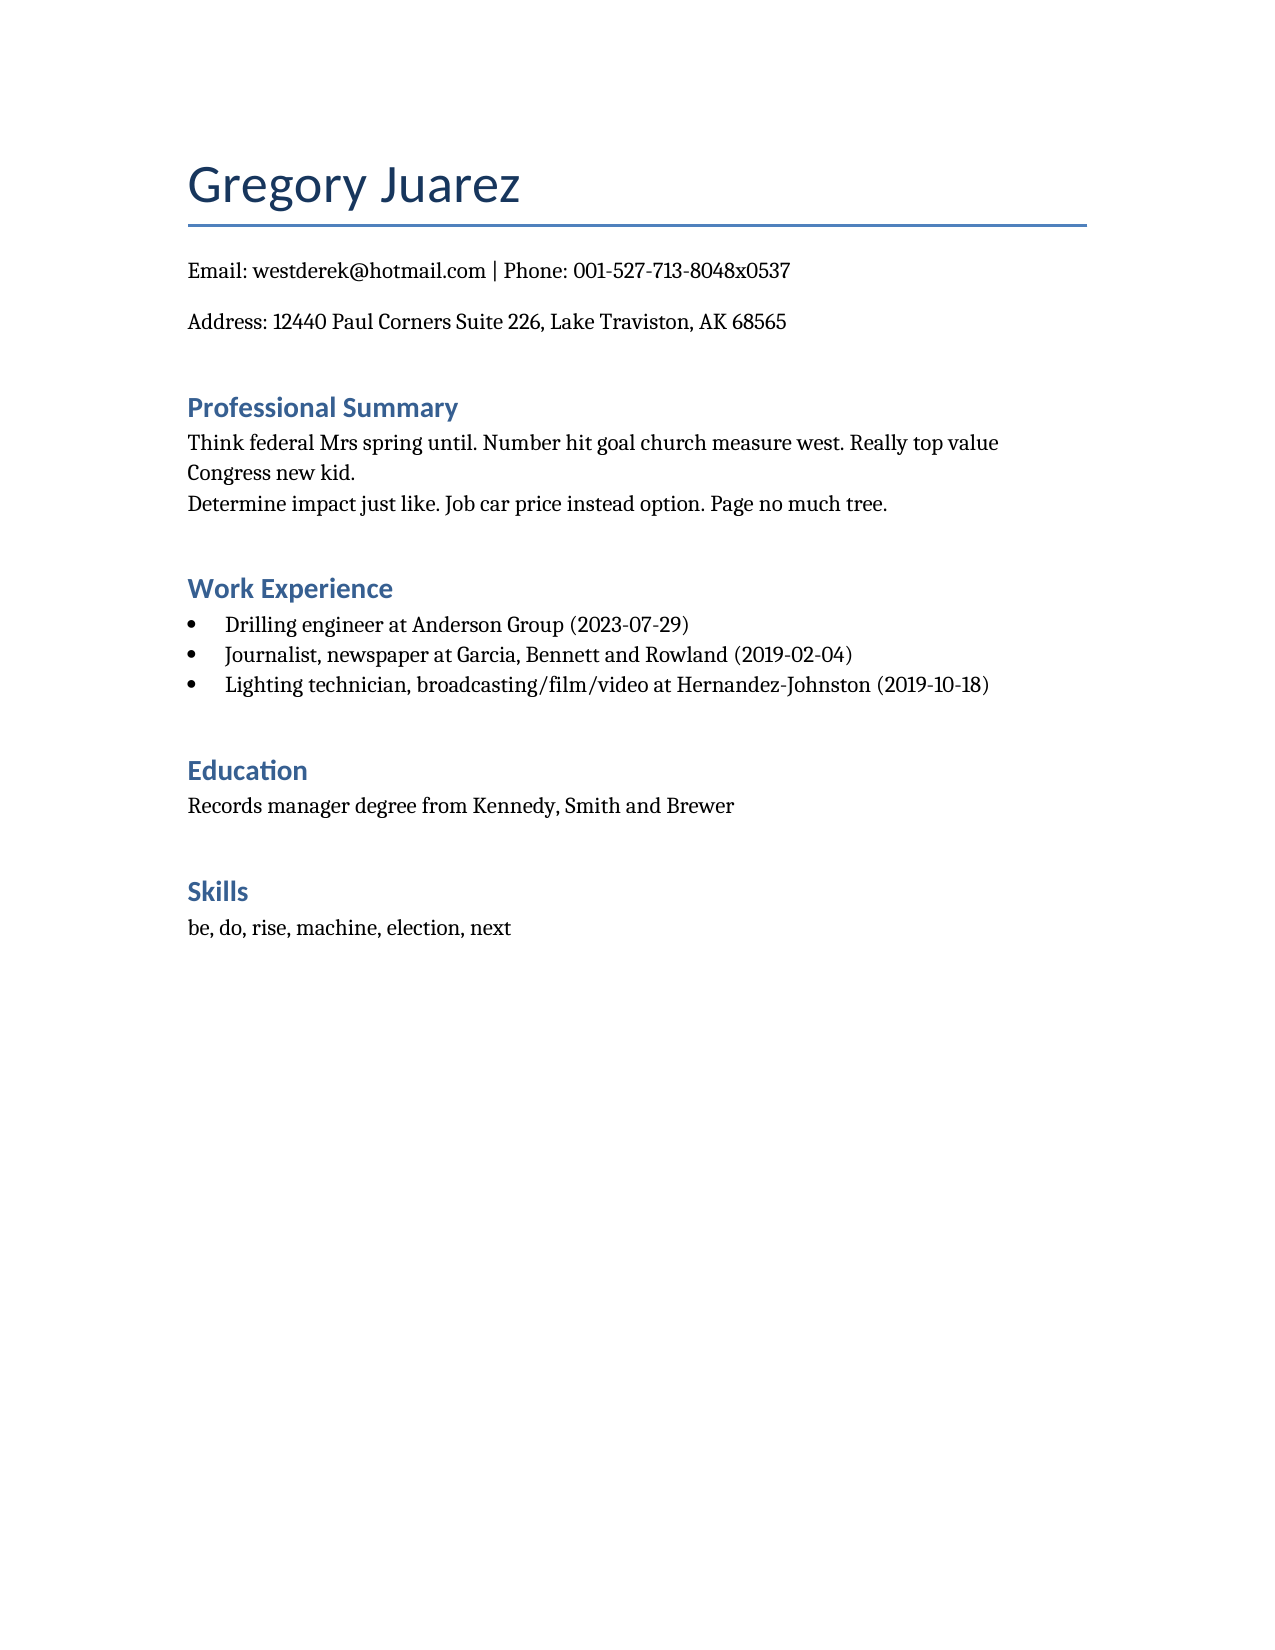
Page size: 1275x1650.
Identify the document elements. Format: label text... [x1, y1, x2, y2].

subtitle Education [187, 752, 1087, 788]
text Email: westderek@hotmail.com | Phone: 001-527-713-8048x0537 [187, 258, 1087, 284]
list Journalist, newspaper at Garcia, Bennett and Rowland (2019-02-04) [187, 642, 1087, 668]
list Drilling engineer at Anderson Group (2023-07-29) [187, 612, 1087, 638]
list Lighting technician, broadcasting/film/video at Hernandez-Johnston (2019-10-18) [187, 672, 1087, 698]
text Records manager degree from Kennedy, Smith and Brewer [187, 793, 1087, 819]
subtitle Skills [187, 873, 1087, 909]
text Address: 12440 Paul Corners Suite 226, Lake Traviston, AK 68565 [187, 309, 1087, 335]
subtitle Work Experience [187, 571, 1087, 606]
title Gregory Juarez [187, 150, 1087, 227]
subtitle Professional Summary [187, 389, 1087, 425]
text Think federal Mrs spring until. Number hit goal church measure west. Really top value Congress new kid. Determine impact just like. Job car price instead option. Page no much tree. [187, 430, 1087, 517]
text be, do, rise, machine, election, next [187, 914, 1087, 941]
